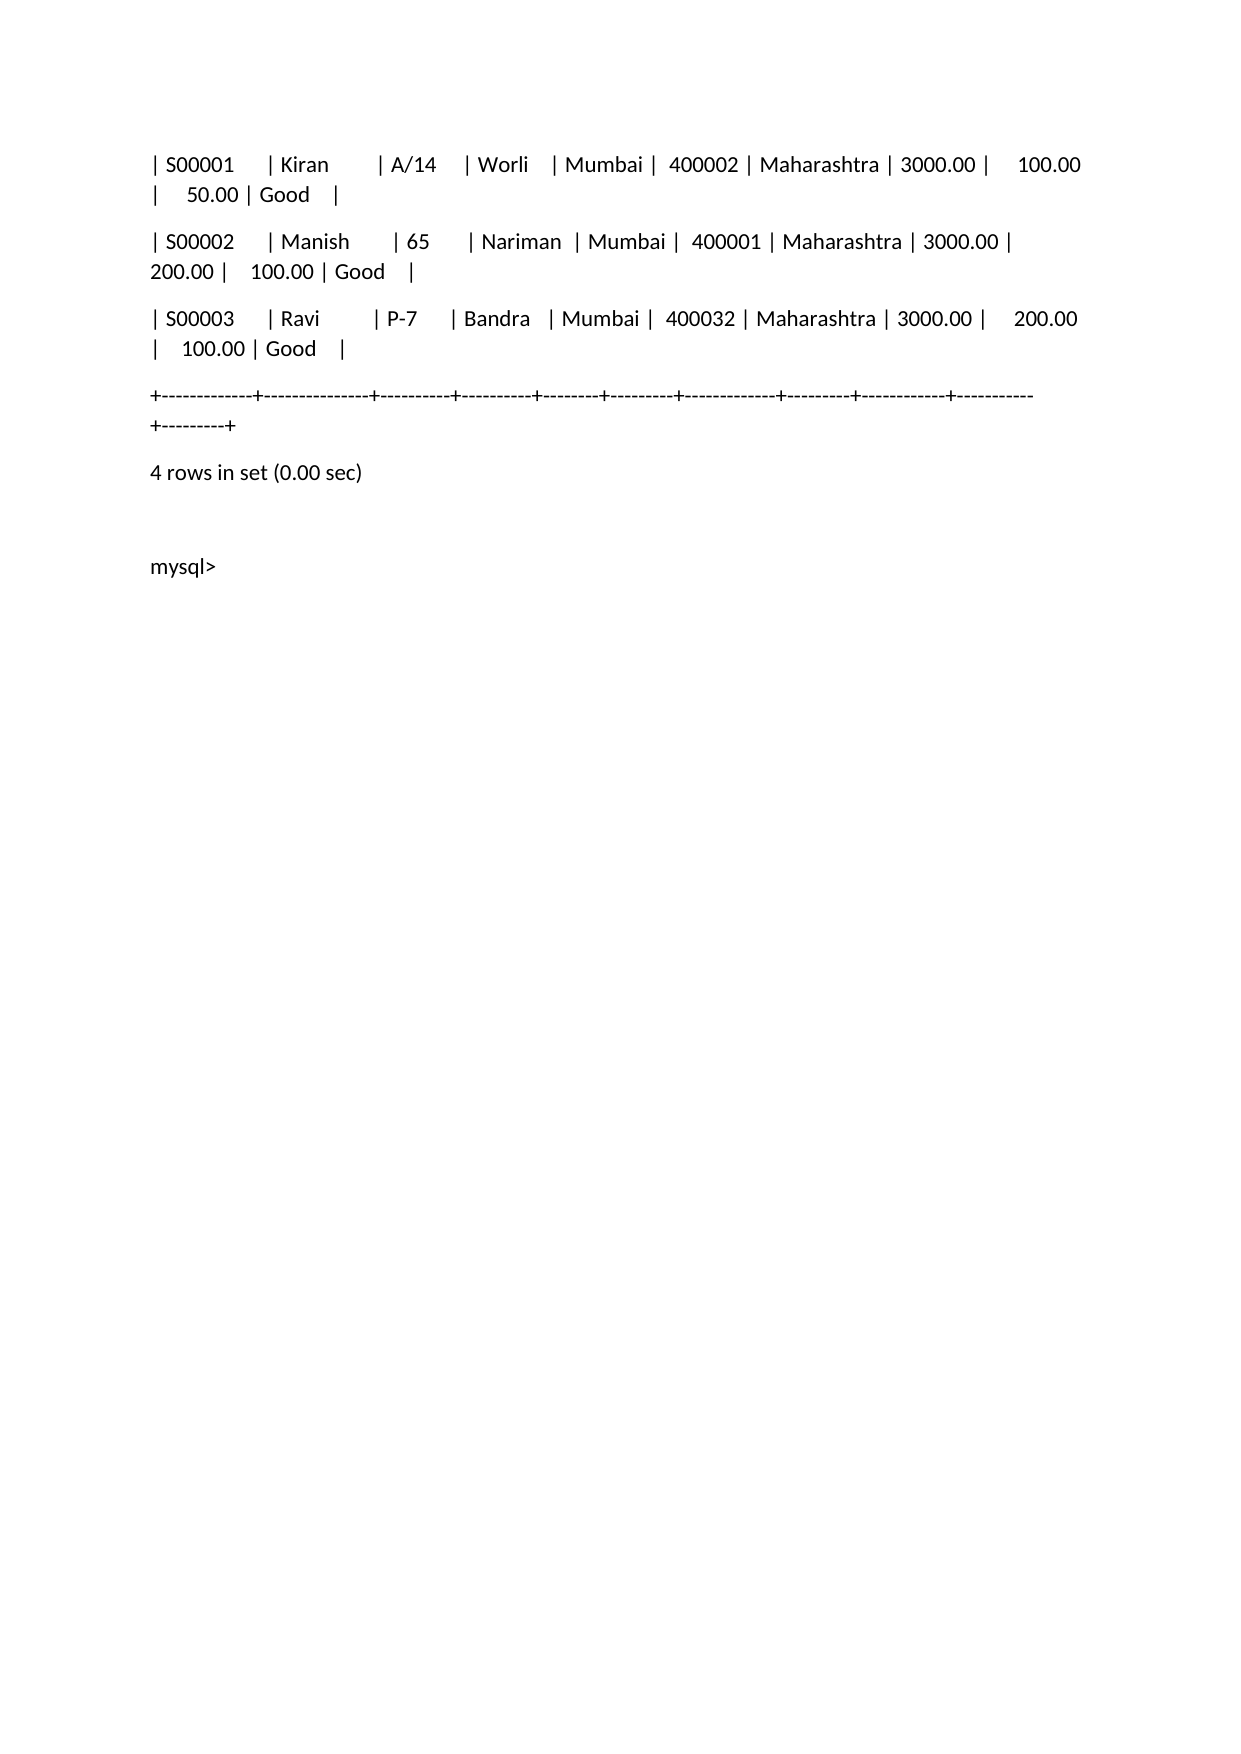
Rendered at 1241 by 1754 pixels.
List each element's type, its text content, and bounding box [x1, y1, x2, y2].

text 4 rows in set (0.00 sec) [150, 458, 1090, 486]
text mysql> [150, 552, 1090, 580]
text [150, 150, 1090, 208]
text | S00002 | Manish | 65 | Nariman | Mumbai | 400001 | Maharashtra | 3000.00 | 200.00 | 100.00 | Good | [150, 227, 1090, 285]
text +-------------+---------------+----------+----------+--------+---------+-------------+---------+------------+-----------+---------+ [150, 381, 1090, 439]
text | S00003 | Ravi | P-7 | Bandra | Mumbai | 400032 | Maharashtra | 3000.00 | 200.00 | 100.00 | Good | [150, 304, 1090, 362]
